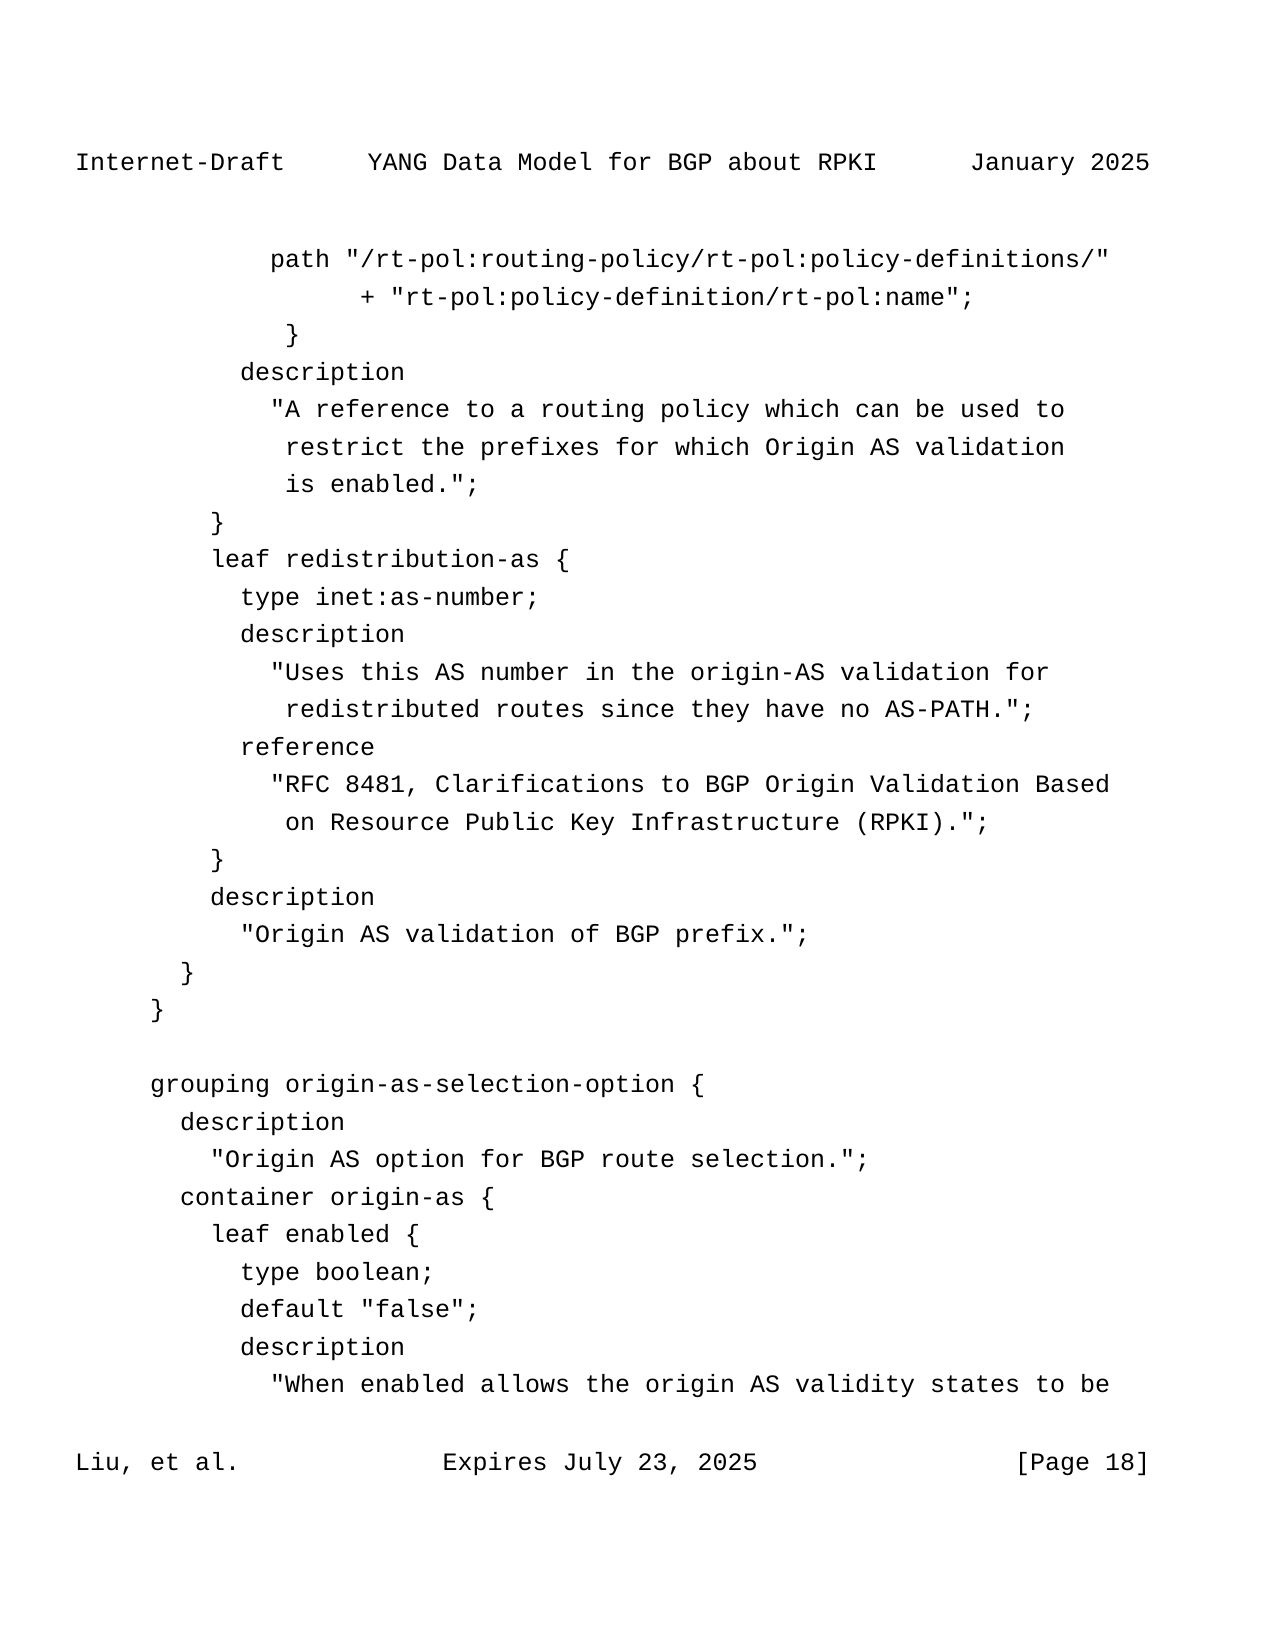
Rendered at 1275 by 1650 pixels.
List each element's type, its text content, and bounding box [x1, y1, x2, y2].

text description [120, 879, 1155, 917]
text on Resource Public Key Infrastructure (RPKI)."; [120, 804, 1155, 842]
text "RFC 8481, Clarifications to BGP Origin Validation Based [120, 767, 1155, 804]
text + "rt-pol:policy-definition/rt-pol:name"; [120, 279, 1155, 317]
text type boolean; [120, 1254, 1155, 1292]
text path "/rt-pol:routing-policy/rt-pol:policy-definitions/" [120, 242, 1155, 279]
text } [120, 504, 1155, 542]
text "Origin AS validation of BGP prefix."; [120, 917, 1155, 954]
text } [120, 992, 1155, 1029]
text redistributed routes since they have no AS-PATH."; [120, 692, 1155, 729]
text is enabled."; [120, 467, 1155, 504]
text description [120, 354, 1155, 392]
text description [120, 617, 1155, 654]
text leaf enabled { [120, 1217, 1155, 1254]
text container origin-as { [120, 1179, 1155, 1217]
text leaf redistribution-as { [120, 542, 1155, 579]
text default "false"; [120, 1292, 1155, 1329]
text } [120, 842, 1155, 879]
text reference [120, 729, 1155, 767]
text "When enabled allows the origin AS validity states to be [120, 1367, 1155, 1404]
text } [120, 317, 1155, 354]
text "Uses this AS number in the origin-AS validation for [120, 654, 1155, 692]
text "Origin AS option for BGP route selection."; [120, 1142, 1155, 1179]
text grouping origin-as-selection-option { [120, 1067, 1155, 1104]
text } [120, 954, 1155, 992]
text restrict the prefixes for which Origin AS validation [120, 429, 1155, 467]
text description [120, 1329, 1155, 1367]
text "A reference to a routing policy which can be used to [120, 392, 1155, 429]
text type inet:as-number; [120, 579, 1155, 617]
text description [120, 1104, 1155, 1142]
